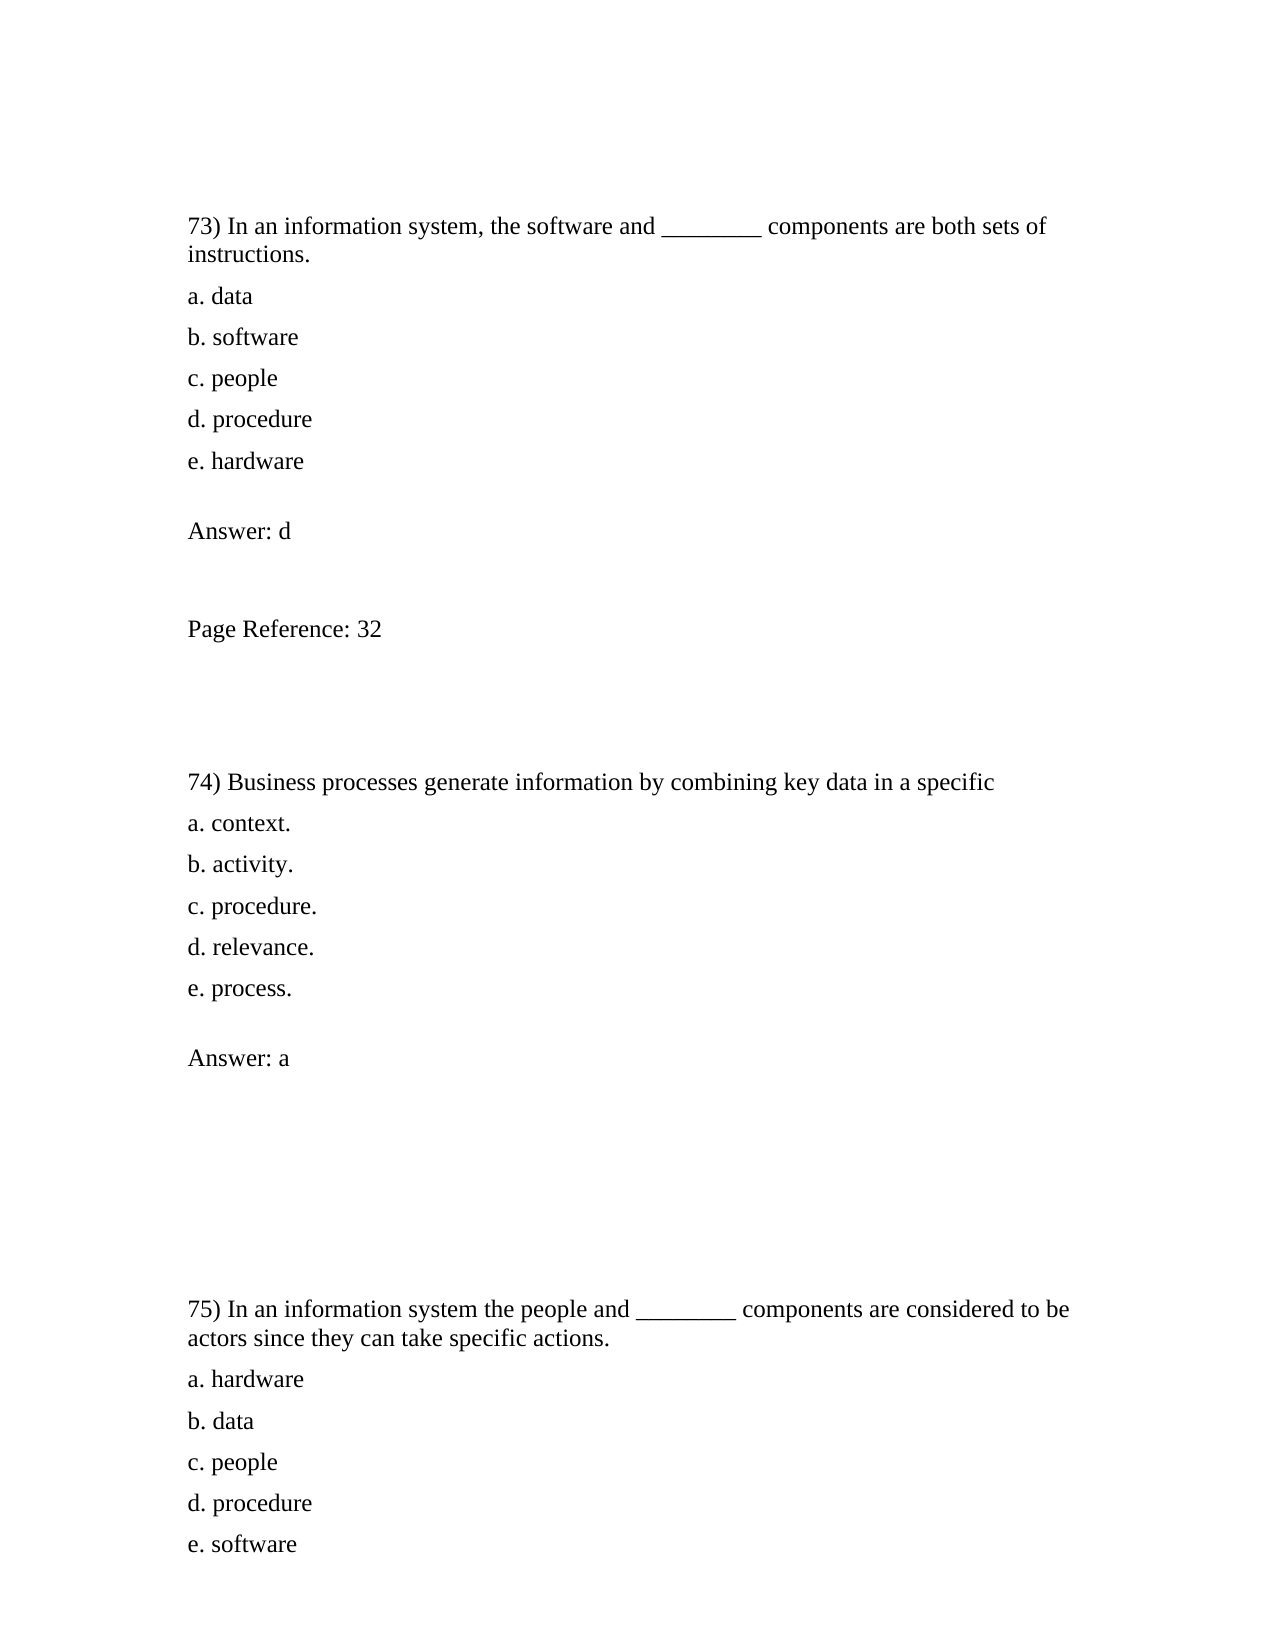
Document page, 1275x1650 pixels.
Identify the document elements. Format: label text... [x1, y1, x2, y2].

text b. activity. [187, 849, 1087, 878]
text c. procedure. [187, 891, 1087, 919]
text e. software [187, 1529, 1087, 1558]
text d. procedure [187, 1488, 1087, 1517]
text Answer: a [187, 1043, 1087, 1072]
text 75) In an information system the people and ________ components are considered to be actors since they can take specific actions. [187, 1294, 1087, 1352]
text e. hardware [187, 446, 1087, 474]
text Answer: d [187, 516, 1087, 544]
text a. data [187, 281, 1087, 309]
text d. relevance. [187, 932, 1087, 961]
text Page Reference: 32 [187, 614, 1087, 643]
text a. context. [187, 808, 1087, 837]
text 73) In an information system, the software and ________ components are both sets of instructions. [187, 211, 1087, 268]
text d. procedure [187, 404, 1087, 433]
text b. data [187, 1406, 1087, 1434]
text c. people [187, 363, 1087, 392]
text a. hardware [187, 1364, 1087, 1393]
text b. software [187, 322, 1087, 351]
text 74) Business processes generate information by combining key data in a specific [187, 767, 1087, 796]
text e. process. [187, 973, 1087, 1002]
text c. people [187, 1447, 1087, 1476]
